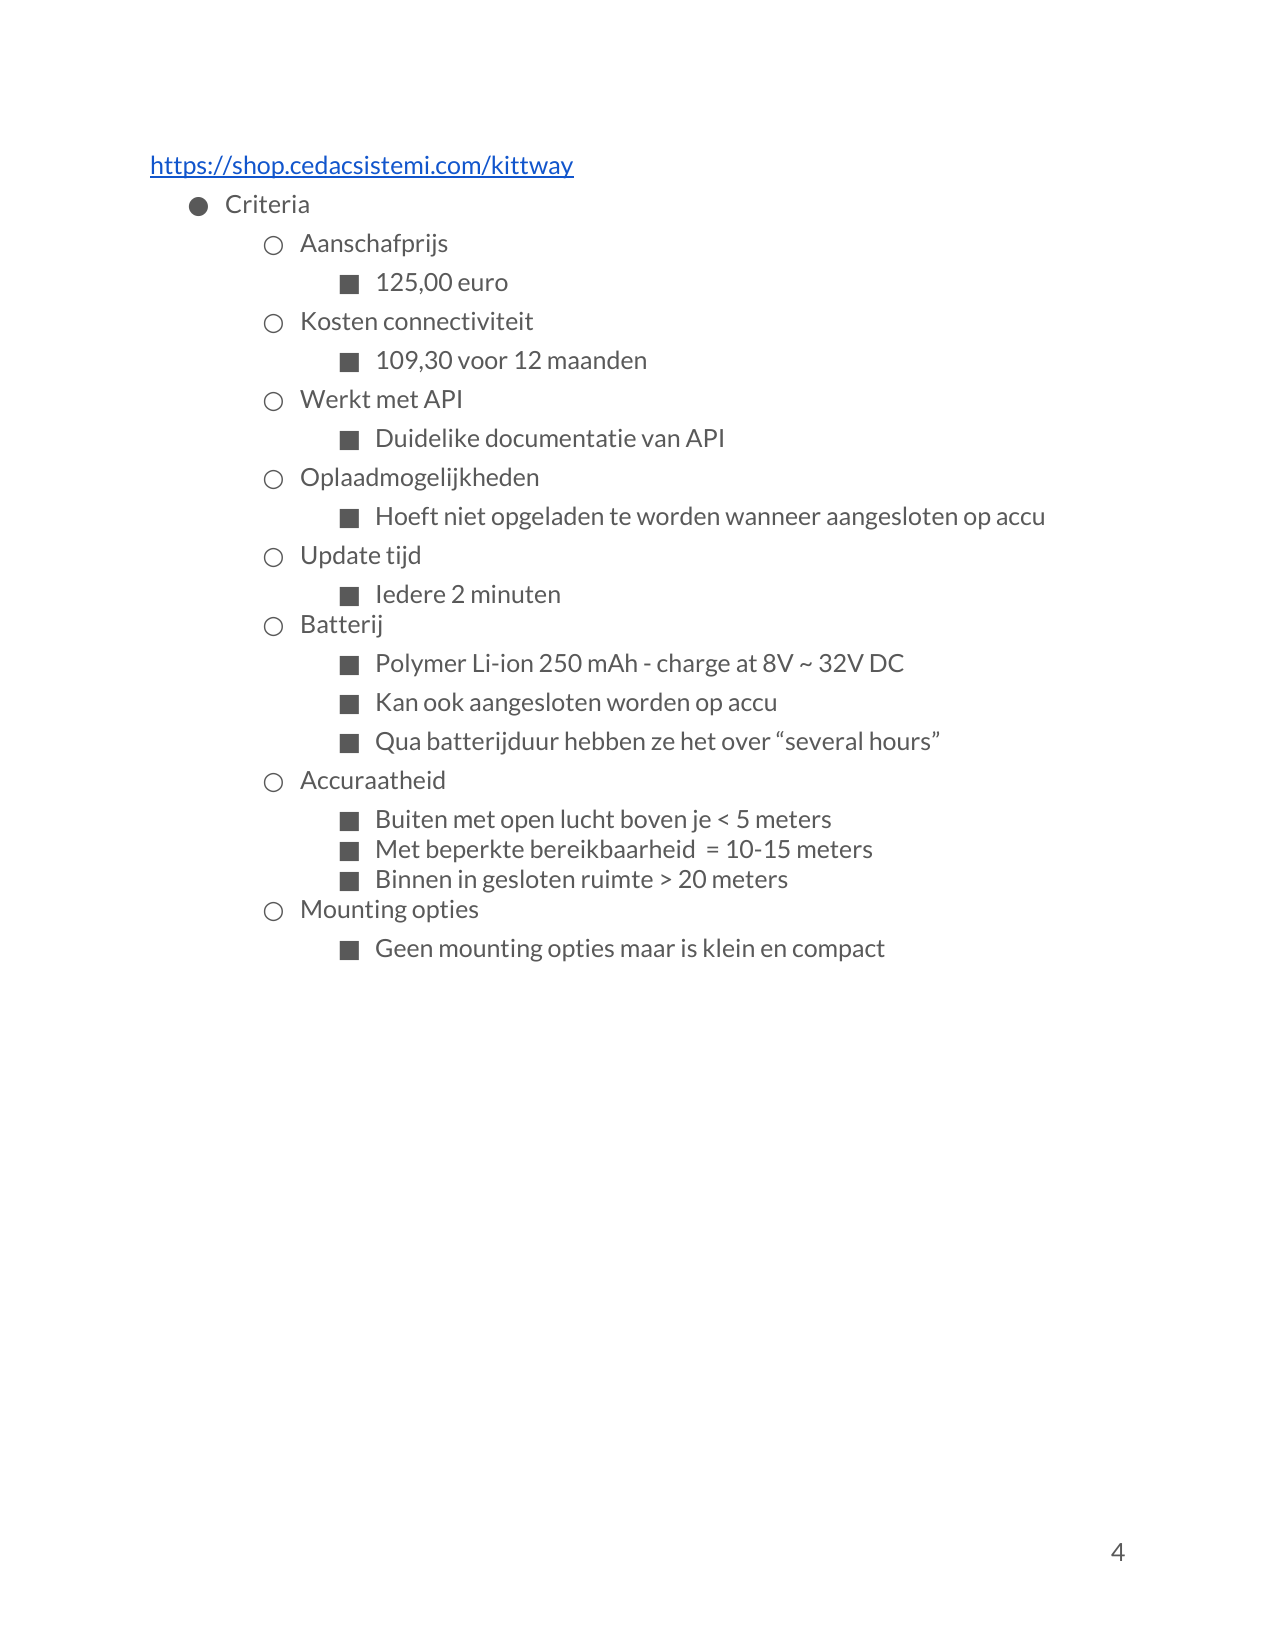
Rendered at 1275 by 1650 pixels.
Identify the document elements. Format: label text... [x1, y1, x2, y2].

subtitle https://shop.cedacsistemi.com/kittway [150, 150, 1125, 180]
list Polymer Li-ion 250 mAh - charge at 8V ~ 32V DC [337, 647, 1125, 677]
list Kosten connectiviteit [262, 306, 1125, 336]
list Kan ook aangesloten worden op accu [337, 686, 1125, 716]
list Aanschafprijs [262, 228, 1125, 258]
list Mounting opties [262, 893, 1125, 923]
list Oplaadmogelijkheden [262, 462, 1125, 492]
list Update tijd [262, 539, 1125, 569]
list Criteria [187, 189, 1125, 219]
list Iedere 2 minuten [337, 578, 1125, 608]
list Qua batterijduur hebben ze het over “several hours” [337, 725, 1125, 755]
list 125,00 euro [337, 267, 1125, 297]
list Geen mounting opties maar is klein en compact [337, 932, 1125, 962]
list Werkt met API [262, 384, 1125, 414]
list Accuraatheid [262, 764, 1125, 794]
list Hoeft niet opgeladen te worden wanneer aangesloten op accu [337, 501, 1125, 531]
list Batterij [262, 608, 1125, 638]
list 109,30 voor 12 maanden [337, 345, 1125, 375]
list Binnen in gesloten ruimte > 20 meters [337, 863, 1125, 893]
list Duidelike documentatie van API [337, 423, 1125, 453]
list Buiten met open lucht boven je < 5 meters [337, 803, 1125, 833]
list Met beperkte bereikbaarheid = 10-15 meters [337, 833, 1125, 863]
